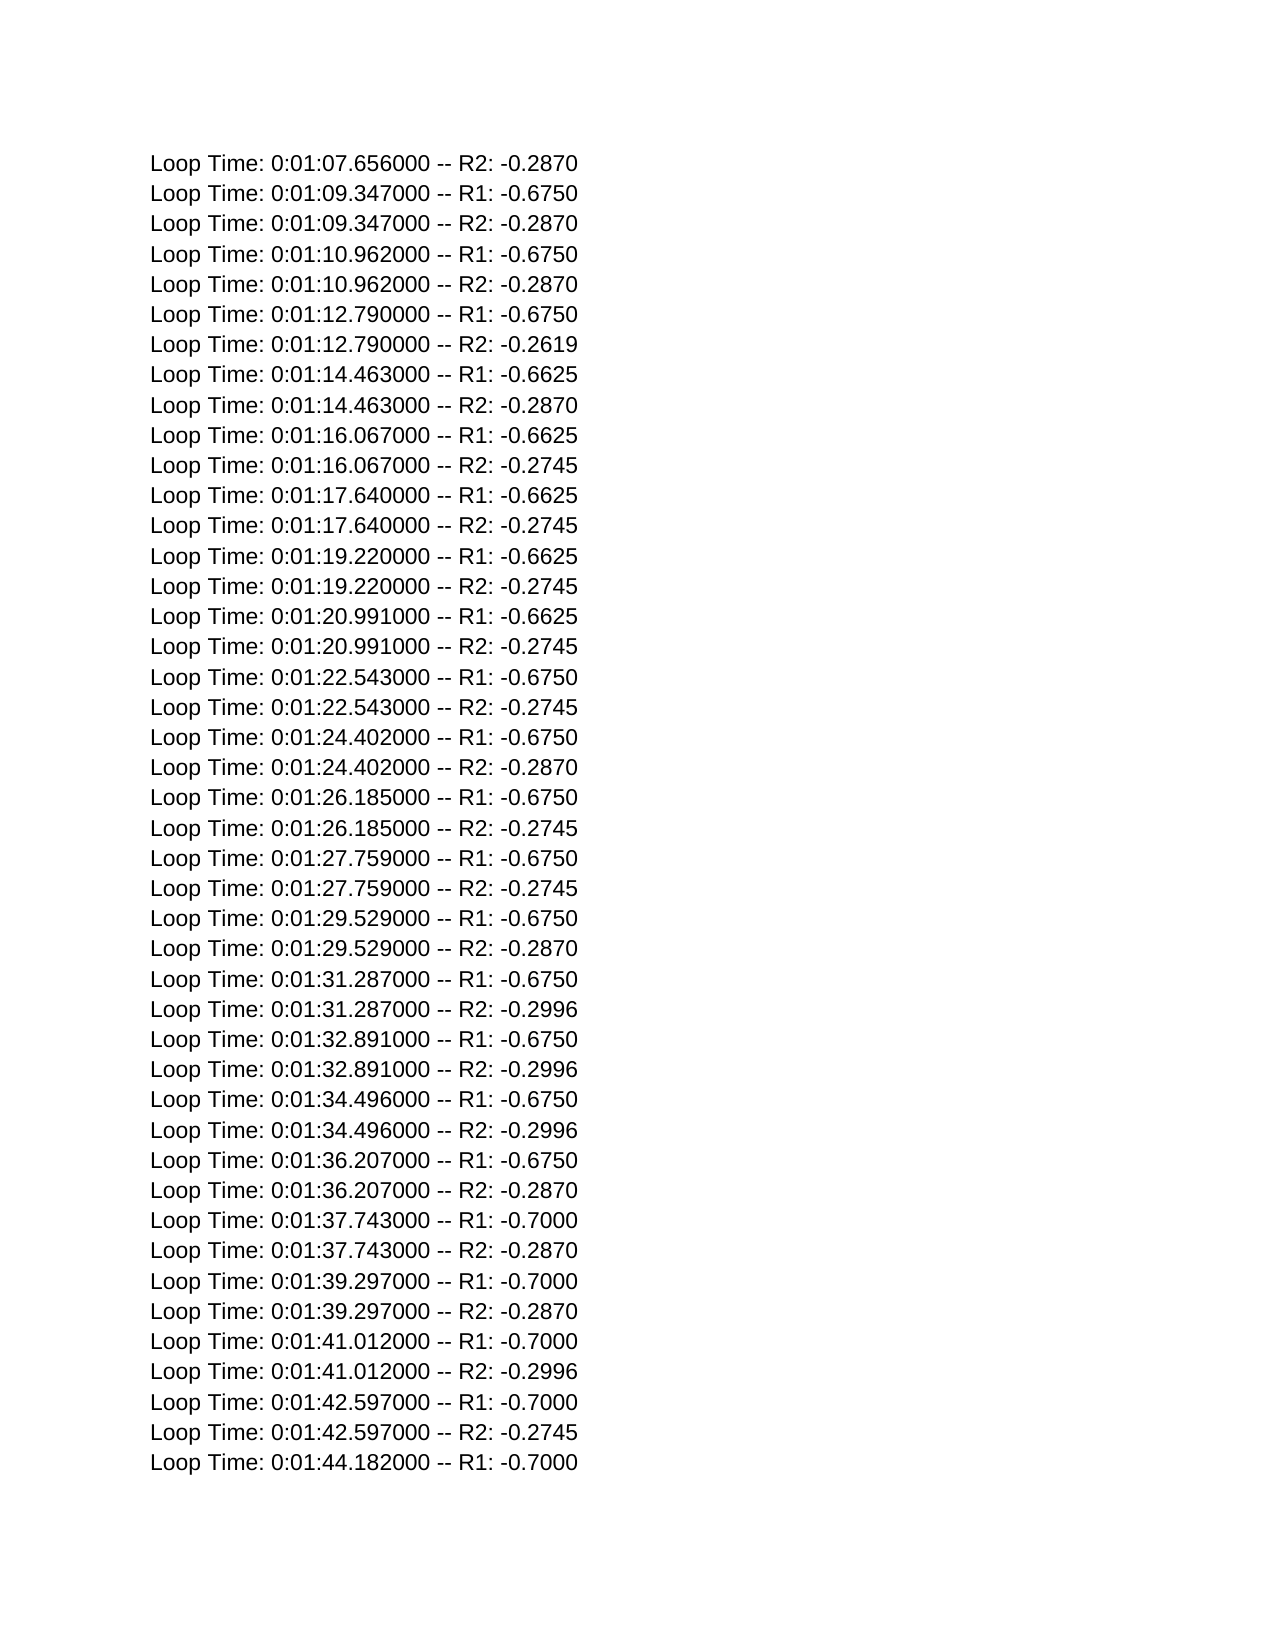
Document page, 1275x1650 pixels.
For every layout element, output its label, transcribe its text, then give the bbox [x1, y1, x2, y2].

text Loop Time: 0:01:32.891000 -- R1: -0.6750 [150, 1026, 1125, 1052]
text Loop Time: 0:01:44.182000 -- R1: -0.7000 [150, 1449, 1125, 1475]
text Loop Time: 0:01:31.287000 -- R1: -0.6750 [150, 966, 1125, 992]
text Loop Time: 0:01:17.640000 -- R2: -0.2745 [150, 512, 1125, 539]
text Loop Time: 0:01:12.790000 -- R1: -0.6750 [150, 301, 1125, 327]
text Loop Time: 0:01:24.402000 -- R2: -0.2870 [150, 754, 1125, 781]
text Loop Time: 0:01:17.640000 -- R1: -0.6625 [150, 482, 1125, 509]
text Loop Time: 0:01:34.496000 -- R1: -0.6750 [150, 1086, 1125, 1113]
text Loop Time: 0:01:20.991000 -- R2: -0.2745 [150, 633, 1125, 660]
text Loop Time: 0:01:29.529000 -- R2: -0.2870 [150, 935, 1125, 962]
text Loop Time: 0:01:36.207000 -- R1: -0.6750 [150, 1147, 1125, 1173]
text Loop Time: 0:01:37.743000 -- R1: -0.7000 [150, 1207, 1125, 1234]
text Loop Time: 0:01:20.991000 -- R1: -0.6625 [150, 603, 1125, 629]
text Loop Time: 0:01:12.790000 -- R2: -0.2619 [150, 331, 1125, 358]
text Loop Time: 0:01:22.543000 -- R2: -0.2745 [150, 694, 1125, 720]
text Loop Time: 0:01:26.185000 -- R2: -0.2745 [150, 814, 1125, 841]
text Loop Time: 0:01:10.962000 -- R2: -0.2870 [150, 271, 1125, 297]
text Loop Time: 0:01:27.759000 -- R2: -0.2745 [150, 875, 1125, 901]
text Loop Time: 0:01:19.220000 -- R2: -0.2745 [150, 573, 1125, 599]
text Loop Time: 0:01:39.297000 -- R1: -0.7000 [150, 1268, 1125, 1294]
text Loop Time: 0:01:14.463000 -- R2: -0.2870 [150, 392, 1125, 418]
text Loop Time: 0:01:22.543000 -- R1: -0.6750 [150, 663, 1125, 690]
text Loop Time: 0:01:19.220000 -- R1: -0.6625 [150, 543, 1125, 569]
text Loop Time: 0:01:37.743000 -- R2: -0.2870 [150, 1237, 1125, 1264]
text Loop Time: 0:01:27.759000 -- R1: -0.6750 [150, 845, 1125, 871]
text Loop Time: 0:01:41.012000 -- R2: -0.2996 [150, 1358, 1125, 1385]
text Loop Time: 0:01:14.463000 -- R1: -0.6625 [150, 361, 1125, 388]
text Loop Time: 0:01:09.347000 -- R1: -0.6750 [150, 180, 1125, 207]
text Loop Time: 0:01:26.185000 -- R1: -0.6750 [150, 784, 1125, 811]
text Loop Time: 0:01:42.597000 -- R2: -0.2745 [150, 1419, 1125, 1445]
text Loop Time: 0:01:10.962000 -- R1: -0.6750 [150, 241, 1125, 267]
text Loop Time: 0:01:16.067000 -- R2: -0.2745 [150, 452, 1125, 478]
text Loop Time: 0:01:32.891000 -- R2: -0.2996 [150, 1056, 1125, 1083]
text Loop Time: 0:01:36.207000 -- R2: -0.2870 [150, 1177, 1125, 1203]
text Loop Time: 0:01:29.529000 -- R1: -0.6750 [150, 905, 1125, 932]
text Loop Time: 0:01:39.297000 -- R2: -0.2870 [150, 1298, 1125, 1324]
text Loop Time: 0:01:24.402000 -- R1: -0.6750 [150, 724, 1125, 750]
text Loop Time: 0:01:09.347000 -- R2: -0.2870 [150, 210, 1125, 237]
text Loop Time: 0:01:41.012000 -- R1: -0.7000 [150, 1328, 1125, 1354]
text Loop Time: 0:01:16.067000 -- R1: -0.6625 [150, 422, 1125, 448]
text Loop Time: 0:01:07.656000 -- R2: -0.2870 [150, 150, 1125, 176]
text Loop Time: 0:01:31.287000 -- R2: -0.2996 [150, 996, 1125, 1022]
text Loop Time: 0:01:34.496000 -- R2: -0.2996 [150, 1117, 1125, 1143]
text Loop Time: 0:01:42.597000 -- R1: -0.7000 [150, 1388, 1125, 1415]
